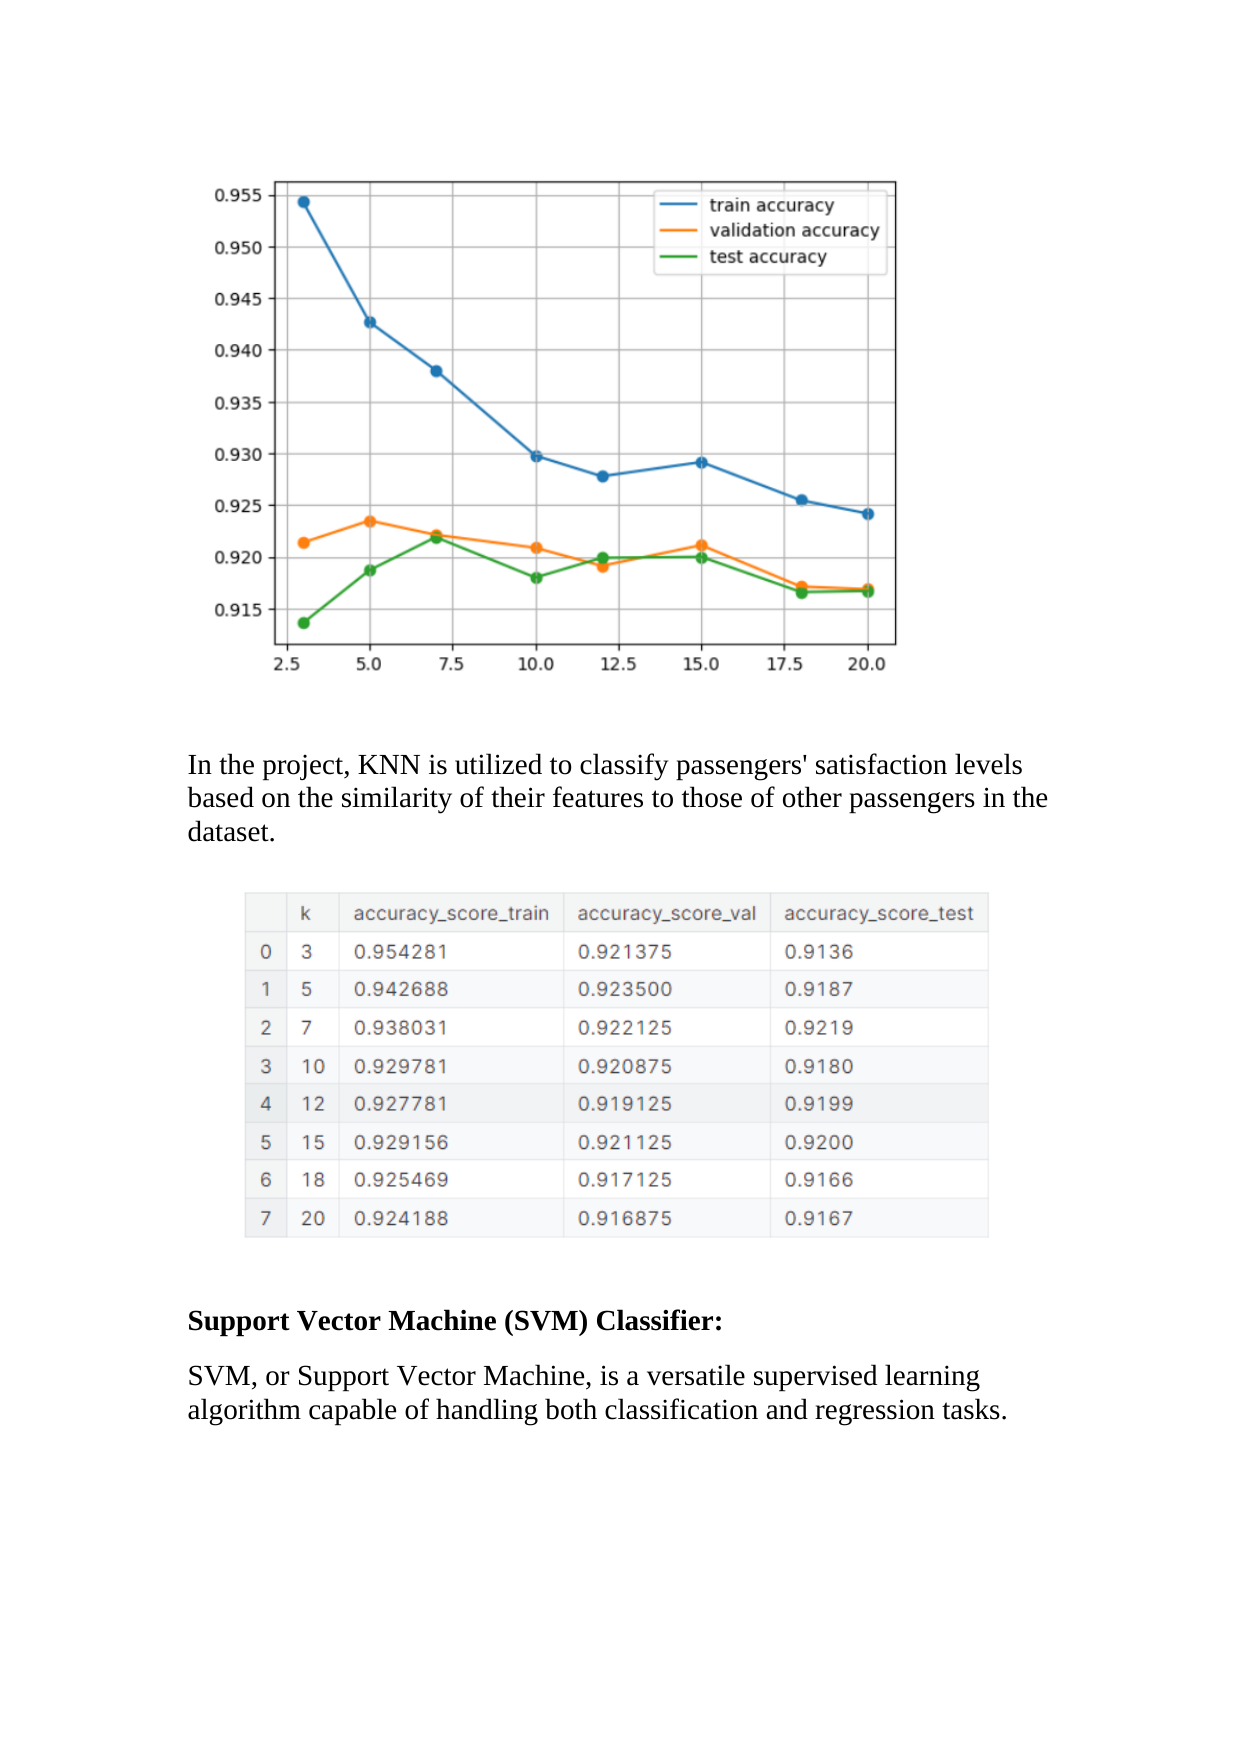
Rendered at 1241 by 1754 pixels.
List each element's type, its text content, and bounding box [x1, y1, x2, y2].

text In the project, KNN is utilized to classify passengers' satisfaction levels based on the similarity of their features to those of other passengers in the dataset. [187, 747, 1053, 847]
picture [187, 150, 1016, 725]
picture [238, 869, 1003, 1282]
text Support Vector Machine (SVM) Classifier: [187, 1303, 1053, 1337]
text SVM, or Support Vector Machine, is a versatile supervised learning algorithm capable of handling both classification and regression tasks. [187, 1358, 1053, 1426]
